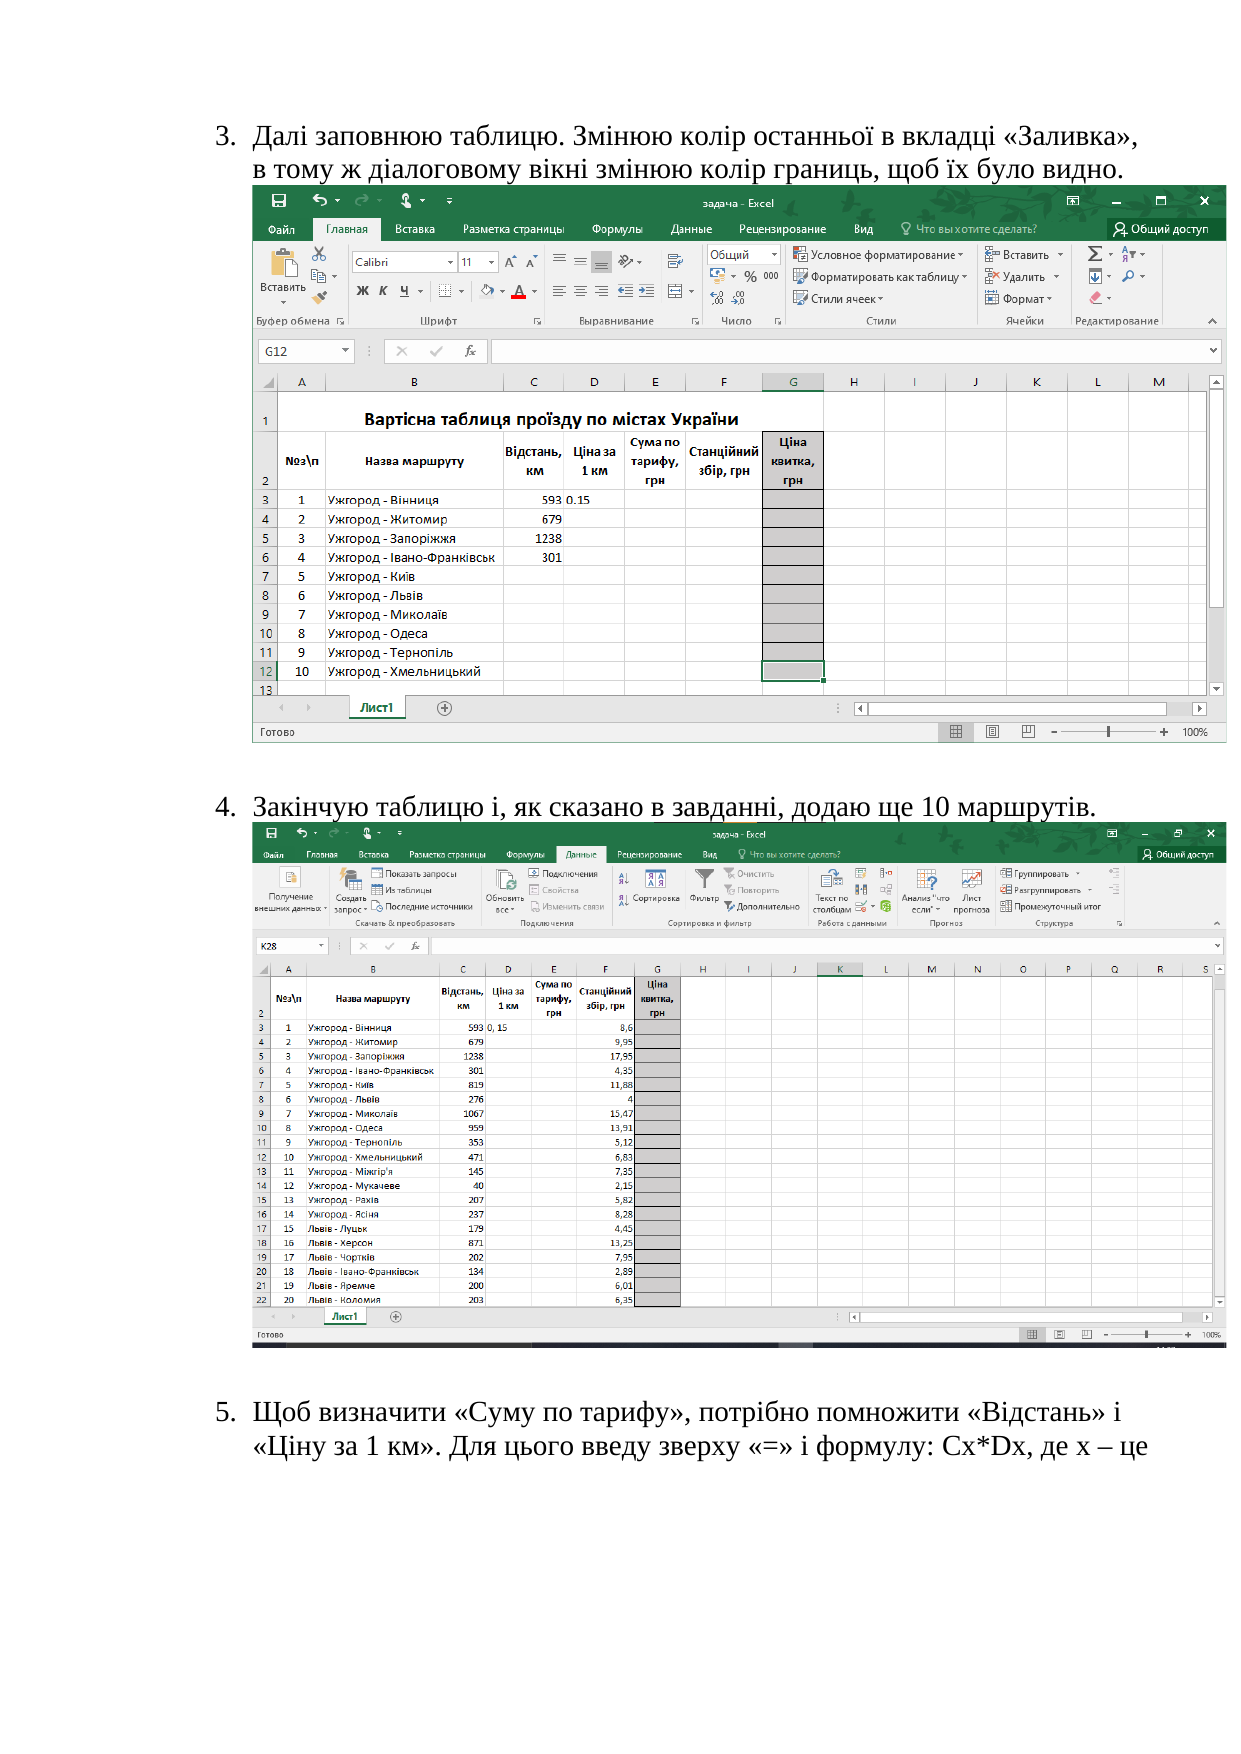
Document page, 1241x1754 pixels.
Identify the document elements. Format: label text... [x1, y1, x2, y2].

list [215, 1394, 1152, 1462]
picture [252, 822, 1227, 1348]
picture [252, 185, 1227, 743]
